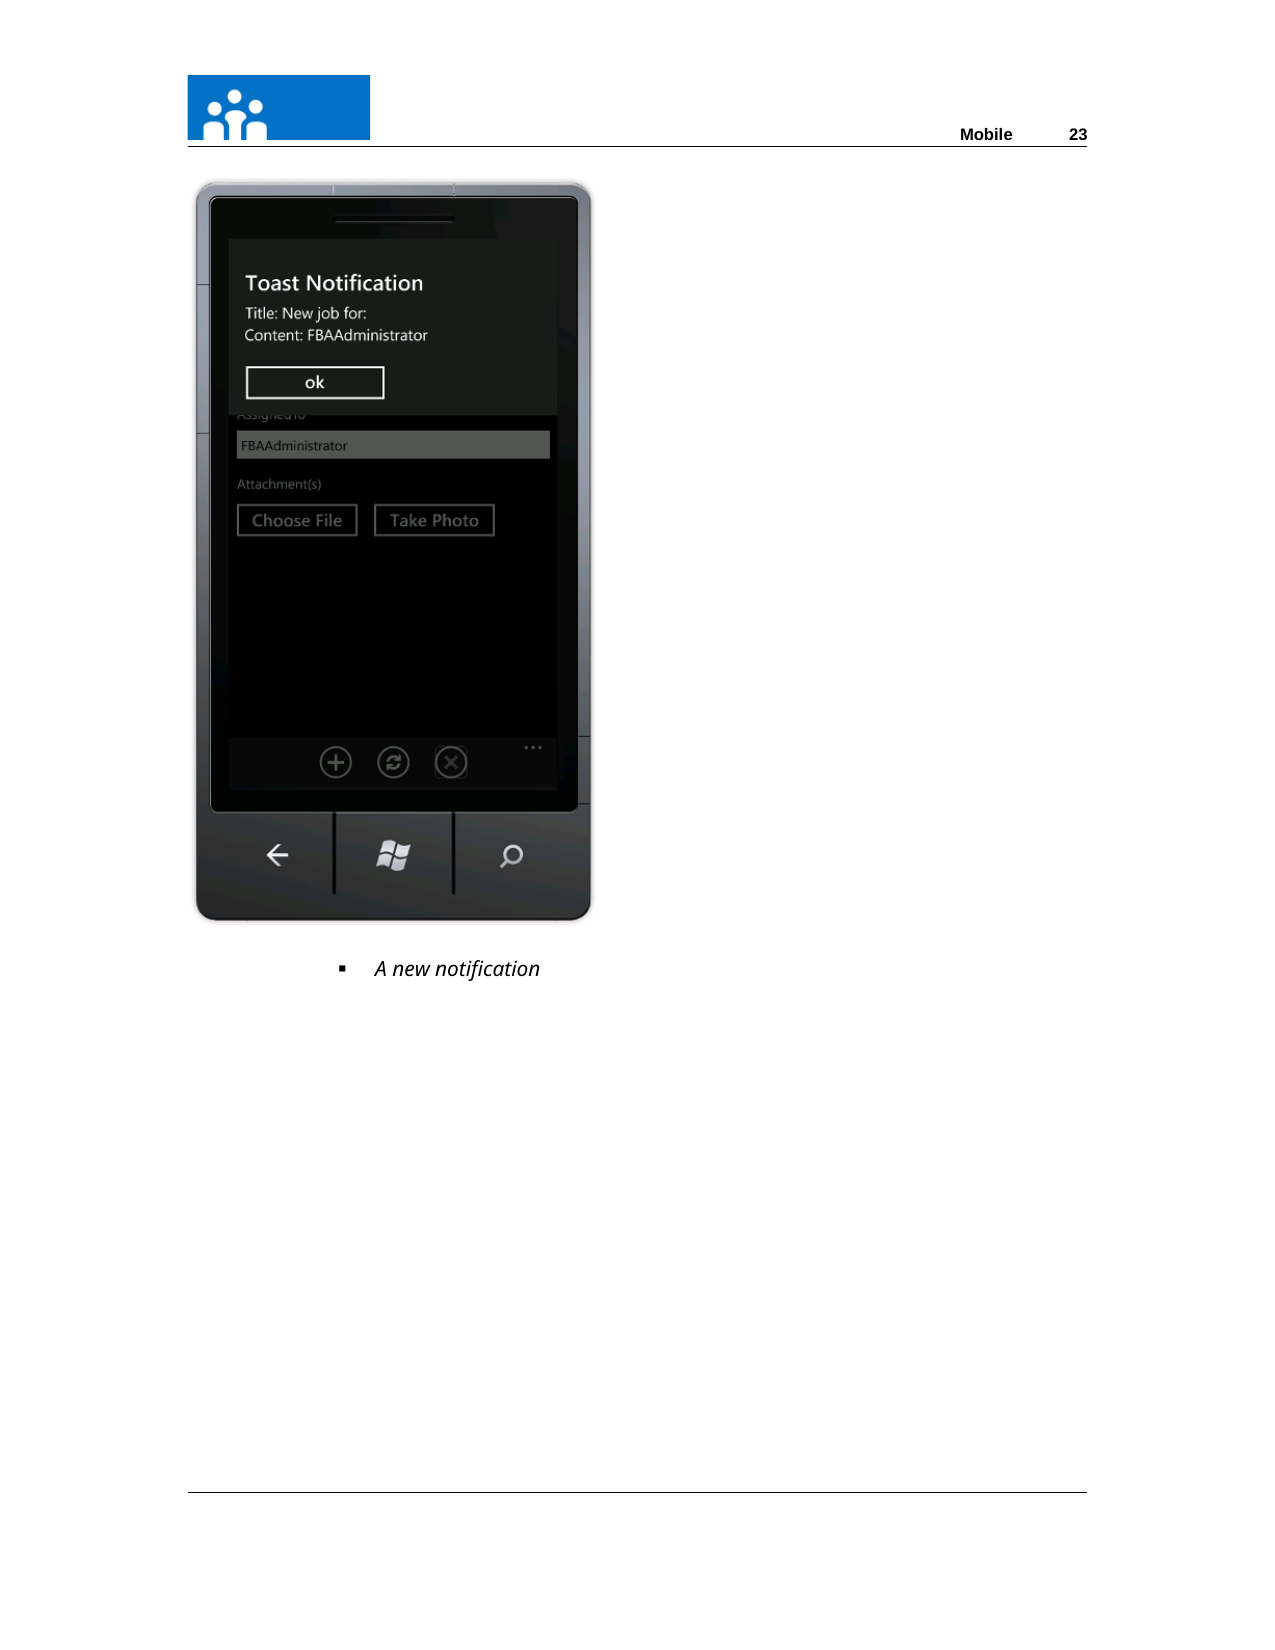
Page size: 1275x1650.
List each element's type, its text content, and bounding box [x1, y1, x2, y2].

picture [187, 170, 605, 929]
picture [187, 75, 371, 140]
list A new notification [337, 954, 1087, 982]
